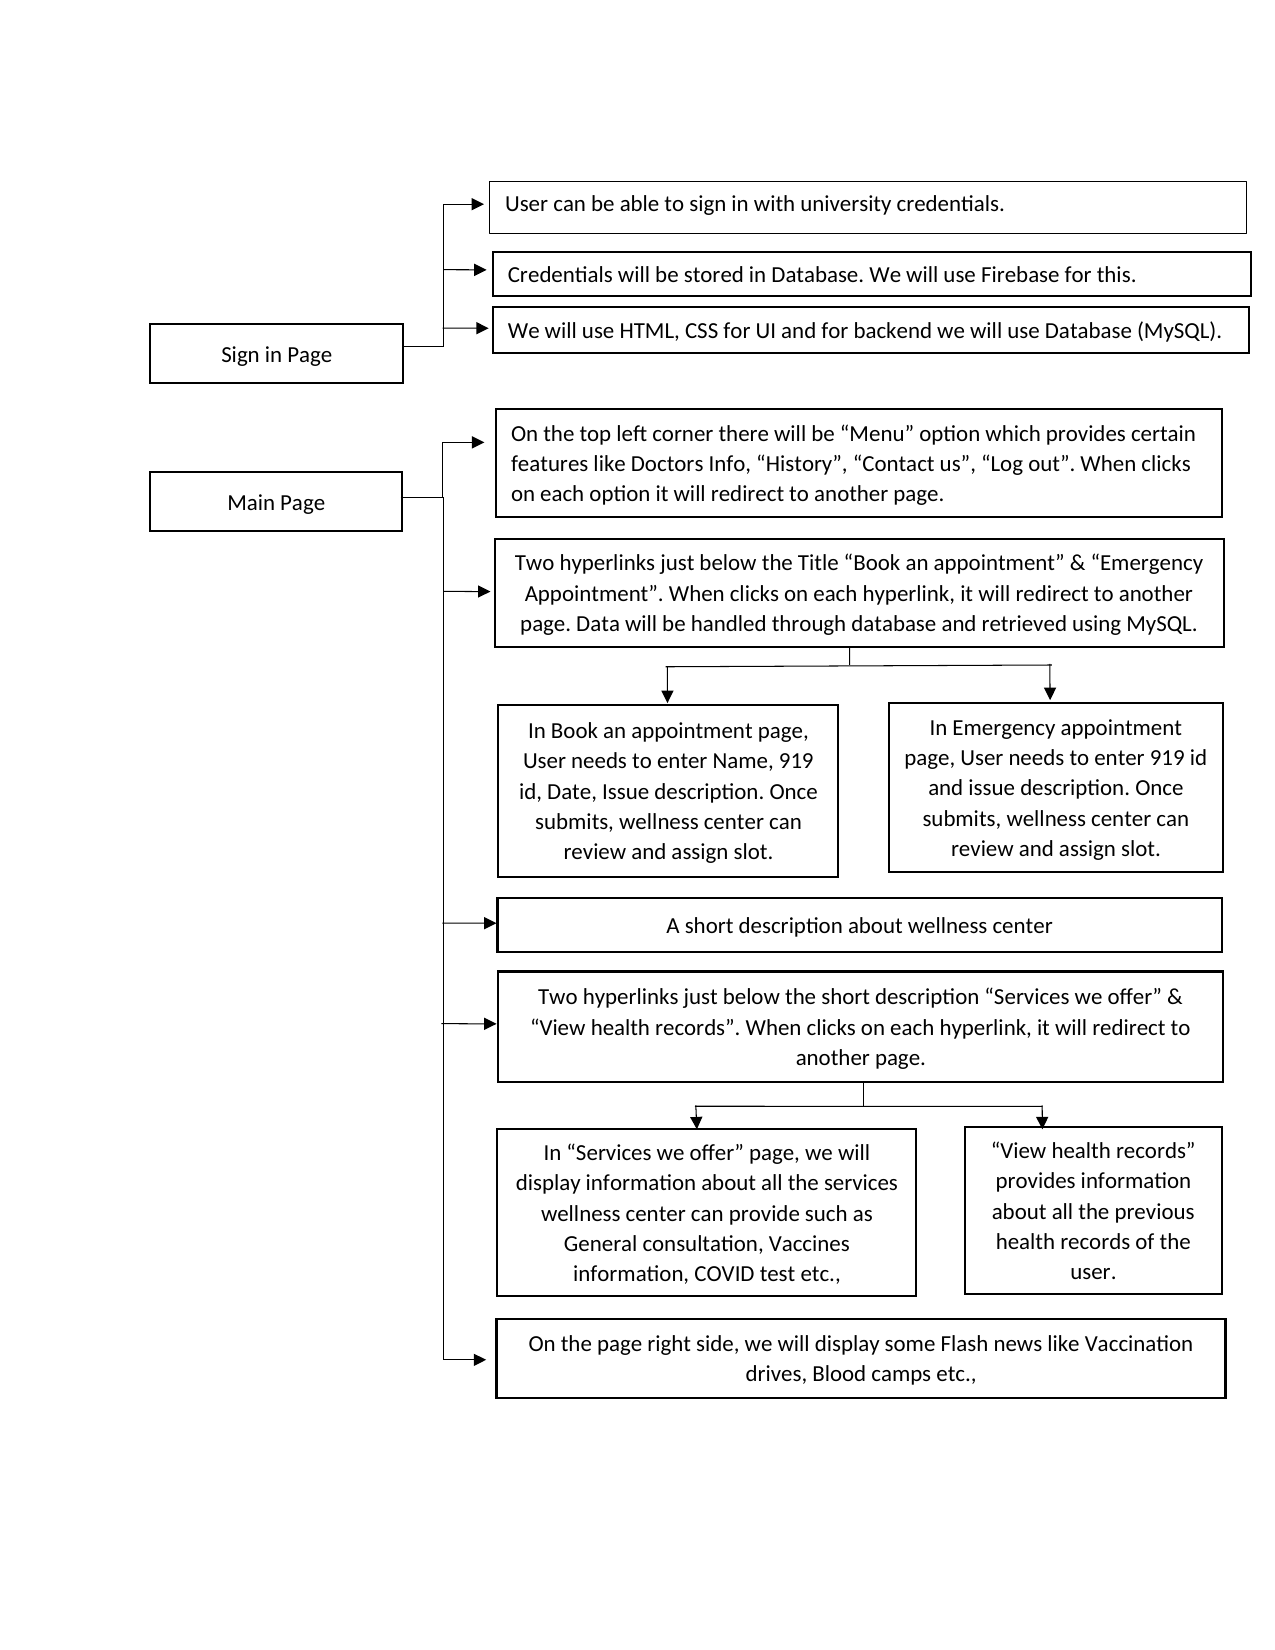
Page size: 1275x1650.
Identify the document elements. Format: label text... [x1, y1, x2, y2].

text s [404, 337, 1125, 366]
